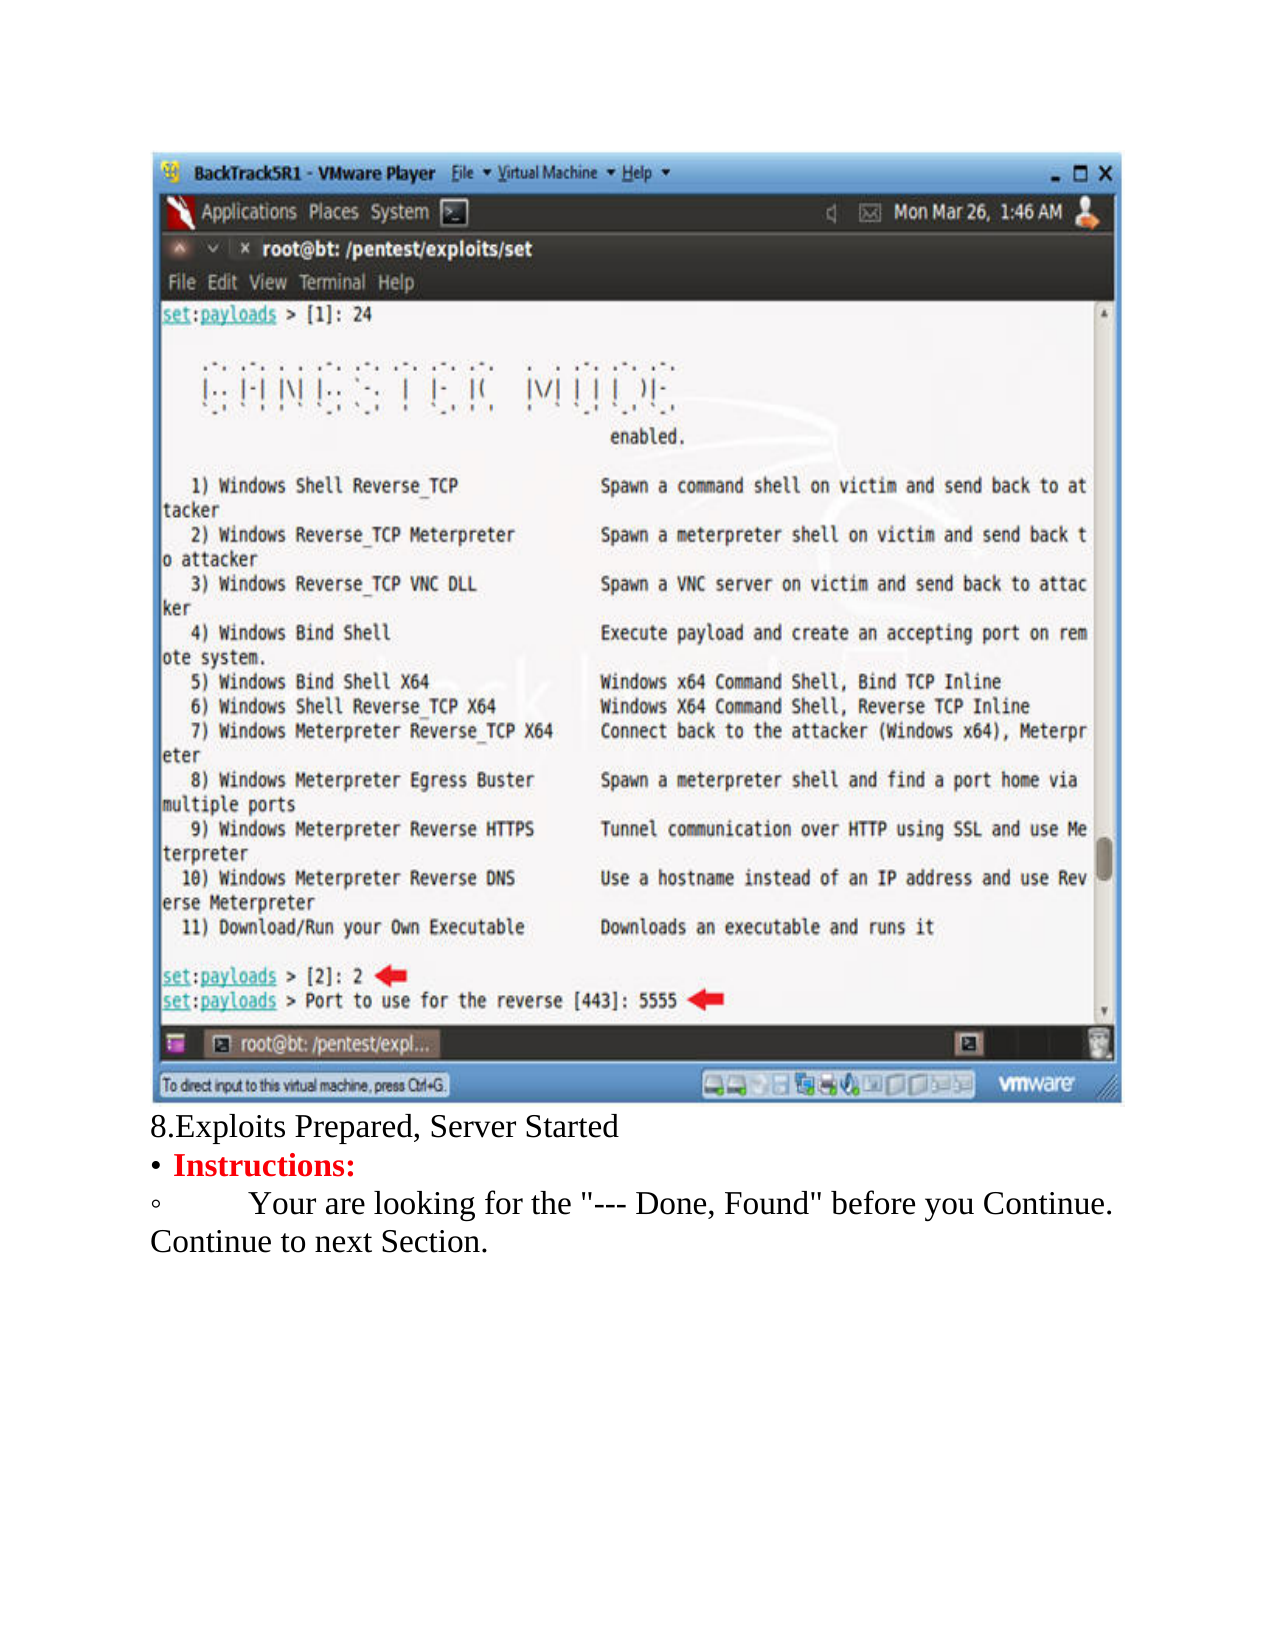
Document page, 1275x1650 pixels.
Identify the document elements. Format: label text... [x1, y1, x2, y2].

list Your are looking for the "--- Done, Found" before you Continue. [150, 1183, 1125, 1222]
picture [150, 150, 1125, 1107]
text 8.Exploits Prepared, Server Started [150, 1107, 1125, 1145]
text Continue to next Section. [150, 1222, 1125, 1260]
list Instructions: [150, 1145, 1125, 1183]
